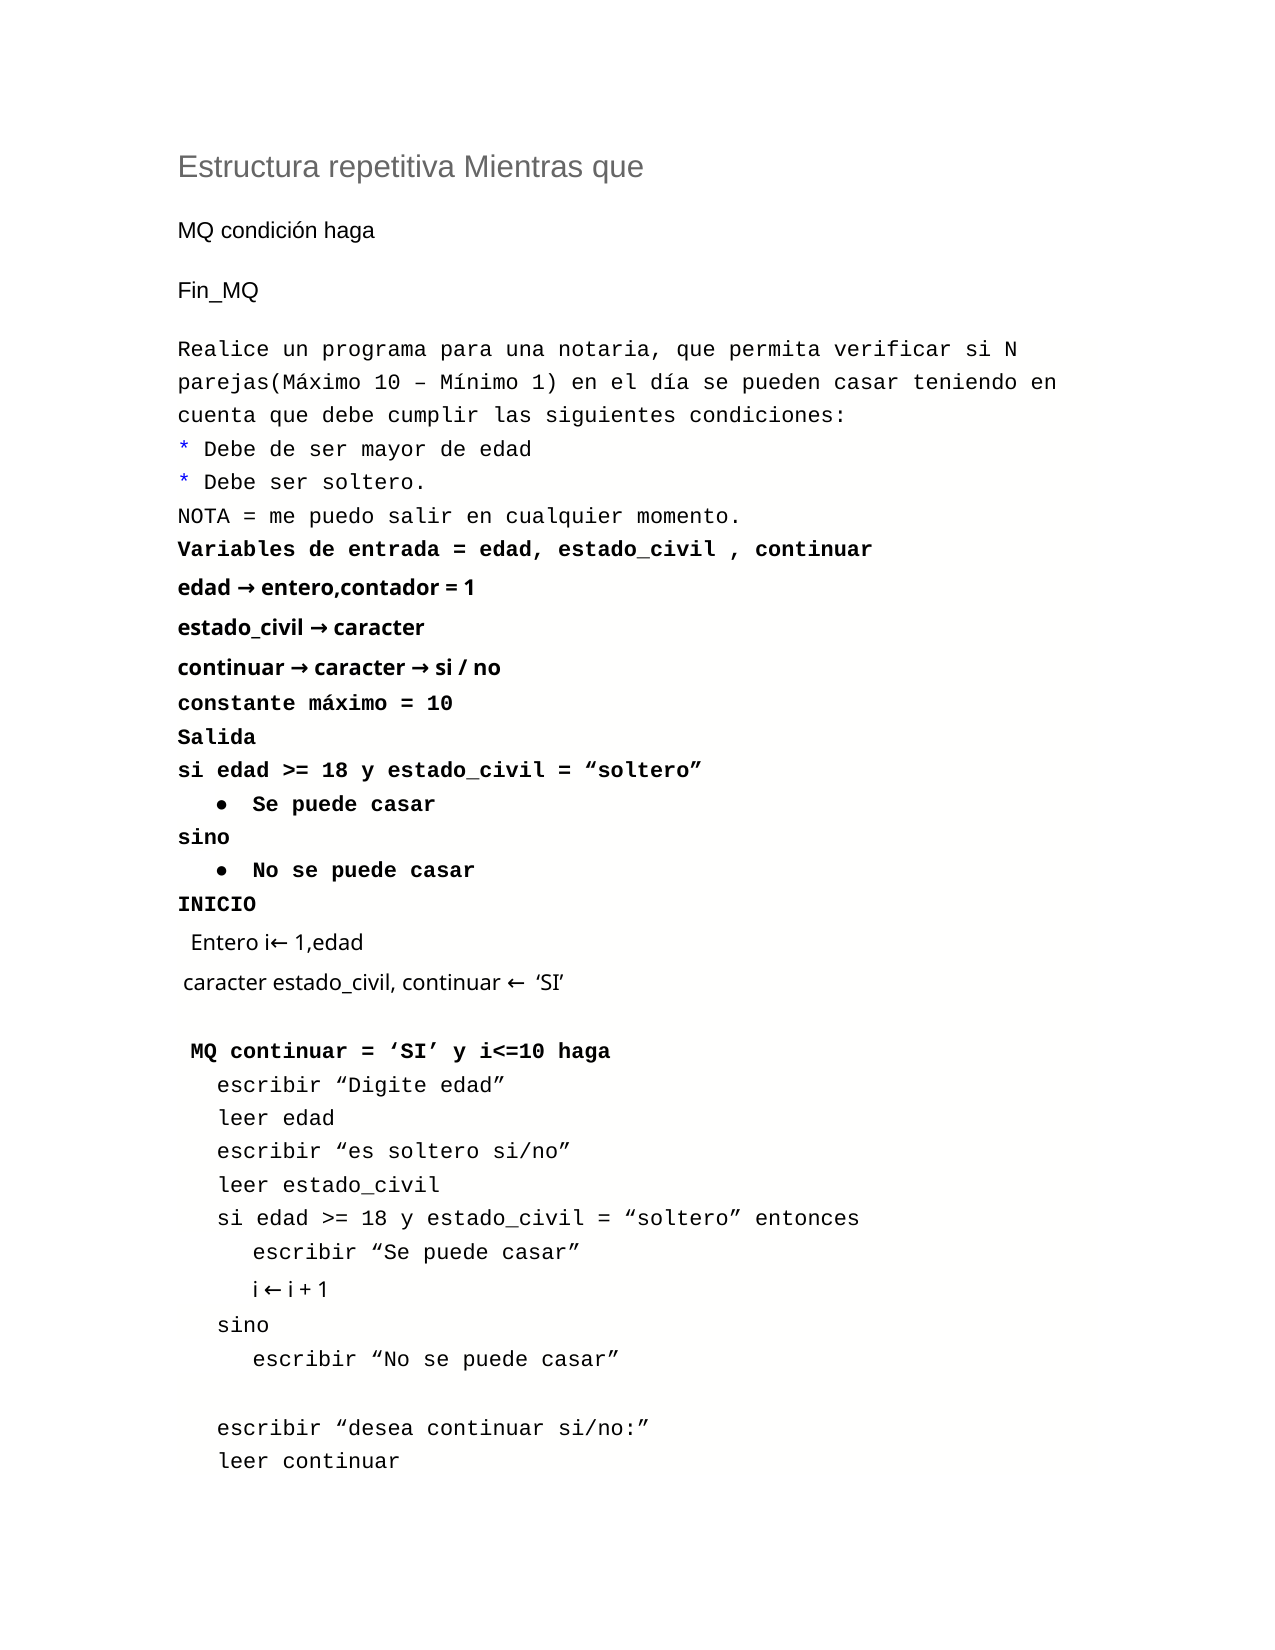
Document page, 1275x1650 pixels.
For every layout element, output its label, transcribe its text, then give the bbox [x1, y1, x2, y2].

text * Debe de ser mayor de edad [177, 438, 1098, 463]
text escribir “desea continuar si/no:” [177, 1417, 1098, 1442]
text si edad >= 18 y estado_civil = “soltero” entonces [177, 1207, 1098, 1232]
text si edad >= 18 y estado_civil = “soltero” [177, 759, 1098, 784]
text i ← i + 1 [252, 1274, 1098, 1304]
text constante máximo = 10 [177, 692, 1098, 717]
text continuar → caracter → si / no [177, 652, 1098, 682]
text INICIO [177, 893, 1098, 918]
subtitle Estructura repetitiva Mientras que [177, 148, 1098, 183]
text sino [177, 1314, 1098, 1339]
text caracter estado_civil, continuar ← ‘SI’ [177, 967, 1098, 996]
text sino [177, 826, 1098, 851]
text leer continuar [177, 1450, 1098, 1475]
text NOTA = me puedo salir en cualquier momento. [177, 505, 1098, 530]
text escribir “Digite edad” [177, 1074, 1098, 1098]
text escribir “Se puede casar” [252, 1241, 1098, 1266]
text Entero i← 1,edad [177, 926, 1098, 956]
text leer estado_civil [177, 1174, 1098, 1199]
text * Debe ser soltero. [177, 471, 1098, 496]
list Se puede casar [215, 793, 1098, 817]
text MQ condición haga [177, 217, 1098, 243]
text escribir “No se puede casar” [252, 1348, 1098, 1373]
text Realice un programa para una notaria, que permita verificar si N parejas(Máximo 10 – Mínimo 1) en el día se pueden casar teniendo en cuenta que debe cumplir las siguientes condiciones: [177, 338, 1098, 429]
text MQ continuar = ‘SI’ y i<=10 haga [177, 1040, 1098, 1065]
text Variables de entrada = edad, estado_civil , continuar [177, 538, 1098, 563]
text escribir “es soltero si/no” [177, 1141, 1098, 1165]
text Fin_MQ [177, 277, 1098, 304]
text estado_civil → caracter [177, 612, 1098, 642]
list No se puede casar [215, 859, 1098, 884]
text Salida [177, 726, 1098, 751]
text edad → entero,contador = 1 [177, 572, 1098, 602]
text leer edad [177, 1107, 1098, 1132]
